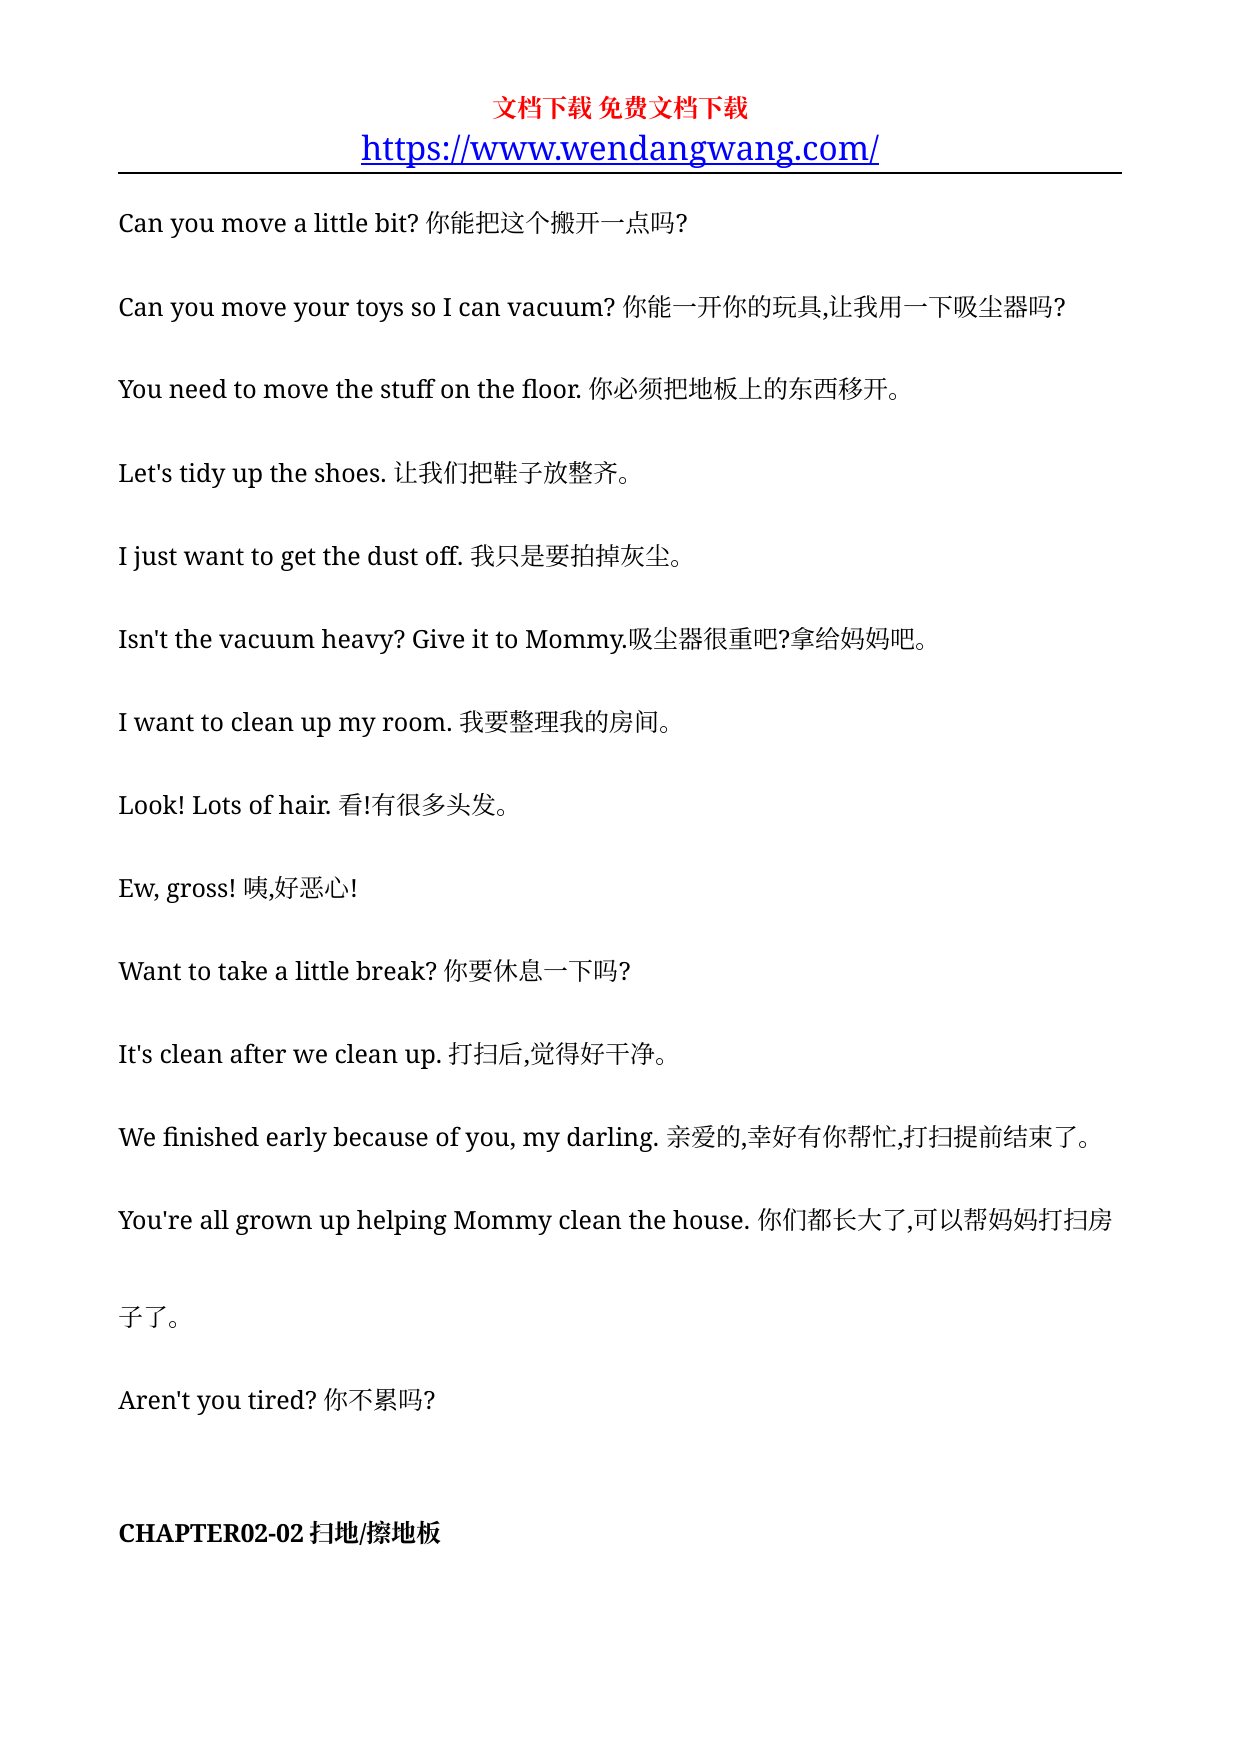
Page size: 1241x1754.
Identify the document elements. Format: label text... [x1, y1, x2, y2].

text You need to move the stuff on the floor. 你必须把地板上的东西移开。 [118, 356, 1122, 421]
text Let's tidy up the shoes. 让我们把鞋子放整齐。 [118, 439, 1122, 504]
text You're all grown up helping Mommy clean the house. 你们都长大了,可以帮妈妈打扫房子了。 [118, 1186, 1122, 1348]
text Can you move your toys so I can vacuum? 你能一开你的玩具,让我用一下吸尘器吗? [118, 273, 1122, 338]
text Isn't the vacuum heavy? Give it to Mommy.吸尘器很重吧?拿给妈妈吧。 [118, 605, 1122, 670]
text We finished early because of you, my darling. 亲爱的,幸好有你帮忙,打扫提前结束了。 [118, 1103, 1122, 1168]
text CHAPTER02-02扫地/擦地板 [118, 1499, 1122, 1564]
text It's clean after we clean up. 打扫后,觉得好干净。 [118, 1020, 1122, 1085]
text Want to take a little break? 你要休息一下吗? [118, 937, 1122, 1002]
text I want to clean up my room. 我要整理我的房间。 [118, 688, 1122, 753]
text I just want to get the dust off. 我只是要拍掉灰尘。 [118, 522, 1122, 587]
text Ew, gross! 咦,好恶心! [118, 854, 1122, 919]
text Can you move a little bit? 你能把这个搬开一点吗? [118, 190, 1122, 255]
text Aren't you tired? 你不累吗? [118, 1366, 1122, 1431]
text Look! Lots of hair. 看!有很多头发。 [118, 771, 1122, 836]
